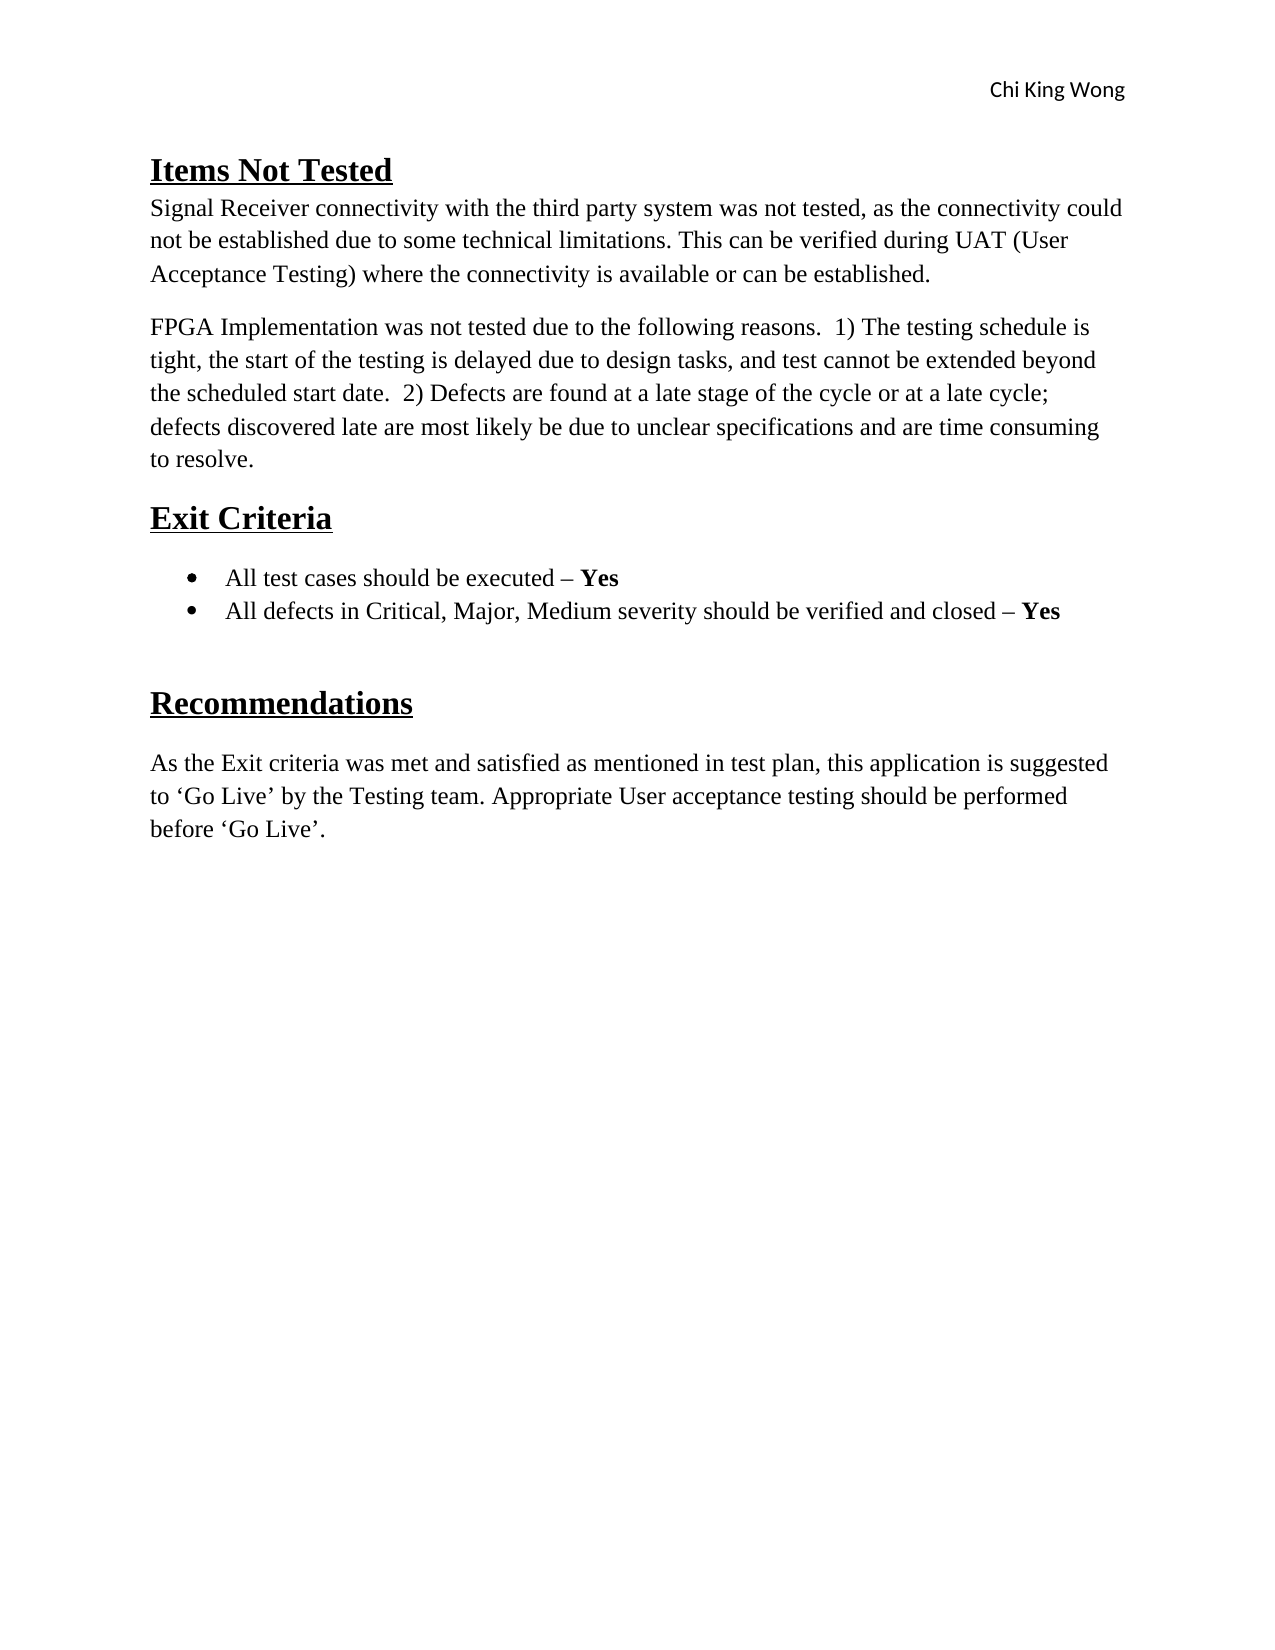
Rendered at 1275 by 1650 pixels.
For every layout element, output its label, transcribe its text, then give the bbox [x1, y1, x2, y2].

list All defects in Critical, Major, Medium severity should be verified and closed – Yes [187, 596, 1125, 625]
text Exit Criteria [150, 498, 1125, 537]
list All test cases should be executed – Yes [187, 563, 1125, 592]
text FPGA Implementation was not tested due to the following reasons. 1) The testing schedule is tight, the start of the testing is delayed due to design tasks, and test cannot be extended beyond the scheduled start date. 2) Defects are found at a late stage of the cycle or at a late cycle; defects discovered late are most likely be due to unclear specifications and are time consuming to resolve. [150, 312, 1125, 473]
text Recommendations [150, 683, 1125, 722]
text Items Not Tested Signal Receiver connectivity with the third party system was not tested, as the connectivity could not be established due to some technical limitations. This can be verified during UAT (User Acceptance Testing) where the connectivity is available or can be established. [150, 150, 1125, 287]
text As the Exit criteria was met and satisfied as mentioned in test plan, this application is suggested to ‘Go Live’ by the Testing team. Appropriate User acceptance testing should be performed before ‘Go Live’. [150, 748, 1125, 843]
